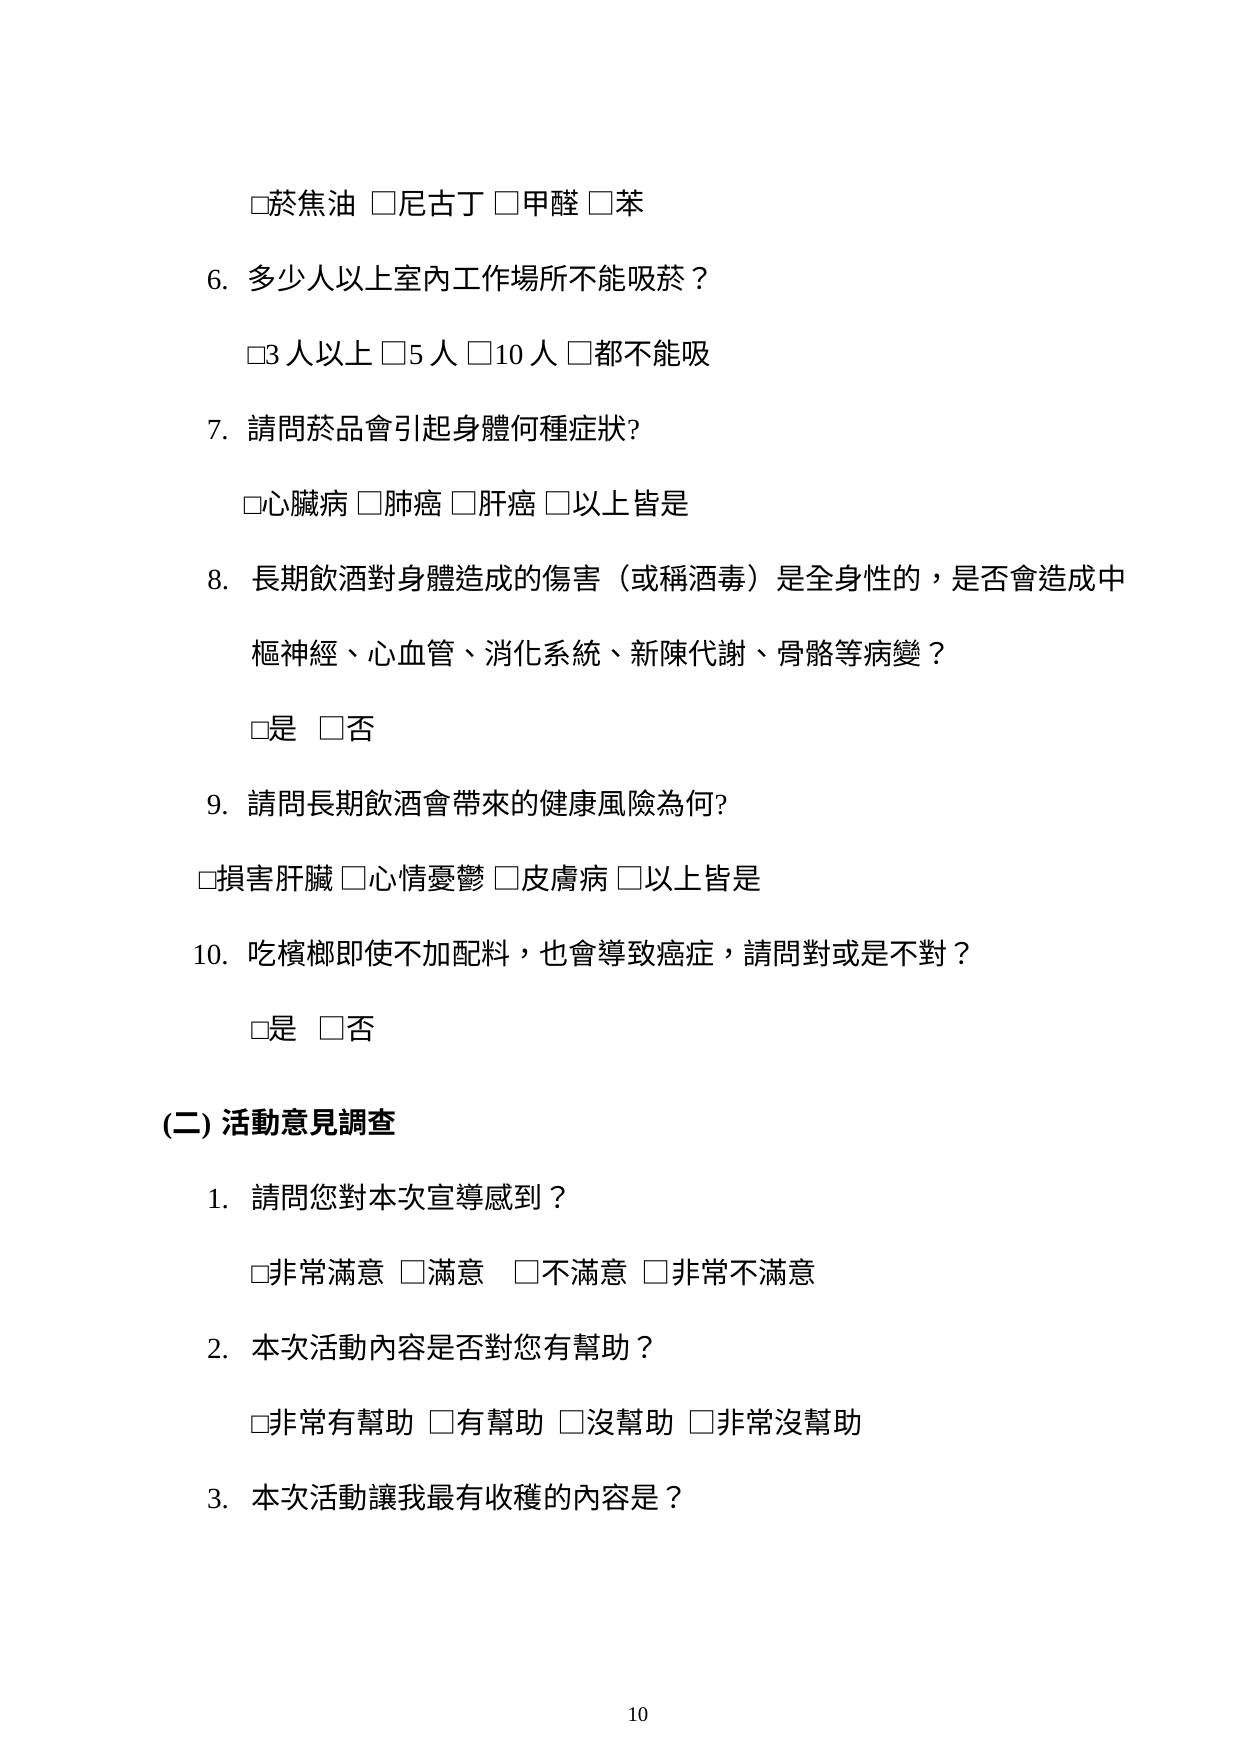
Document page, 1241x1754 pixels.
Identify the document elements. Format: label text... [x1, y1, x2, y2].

text □菸焦油 □尼古丁 □甲醛 □苯 [148, 164, 1128, 239]
list 活動意見調查 [162, 1083, 1128, 1158]
text □3人以上 □5人 □10人 □都不能吸 [247, 314, 1128, 389]
list 吃檳榔即使不加配料，也會導致癌症，請問對或是不對？ [148, 914, 1128, 989]
list 請問長期飲酒會帶來的健康風險為何? [148, 764, 1128, 839]
text □損害肝臟 □心情憂鬱 □皮膚病 □以上皆是 [148, 839, 1128, 914]
list 長期飲酒對身體造成的傷害（或稱酒毒）是全身性的，是否會造成中樞神經、心血管、消化系統、新陳代謝、骨骼等病變？ [207, 539, 1128, 689]
list 本次活動讓我最有收穫的內容是？ [207, 1458, 1128, 1533]
text □非常滿意 □滿意 □不滿意 □非常不滿意 [251, 1233, 1128, 1308]
list 本次活動內容是否對您有幫助？ [207, 1308, 1128, 1383]
text □非常有幫助 □有幫助 □沒幫助 □非常沒幫助 [251, 1383, 1128, 1458]
list 請問菸品會引起身體何種症狀? [148, 389, 1128, 464]
text □是 □否 [251, 689, 1128, 764]
list 請問您對本次宣導感到？ [207, 1158, 1128, 1233]
text □是 □否 [251, 989, 1128, 1064]
list 多少人以上室內工作場所不能吸菸？ [148, 239, 1128, 314]
text □心臟病 □肺癌 □肝癌 □以上皆是 [236, 464, 1128, 539]
